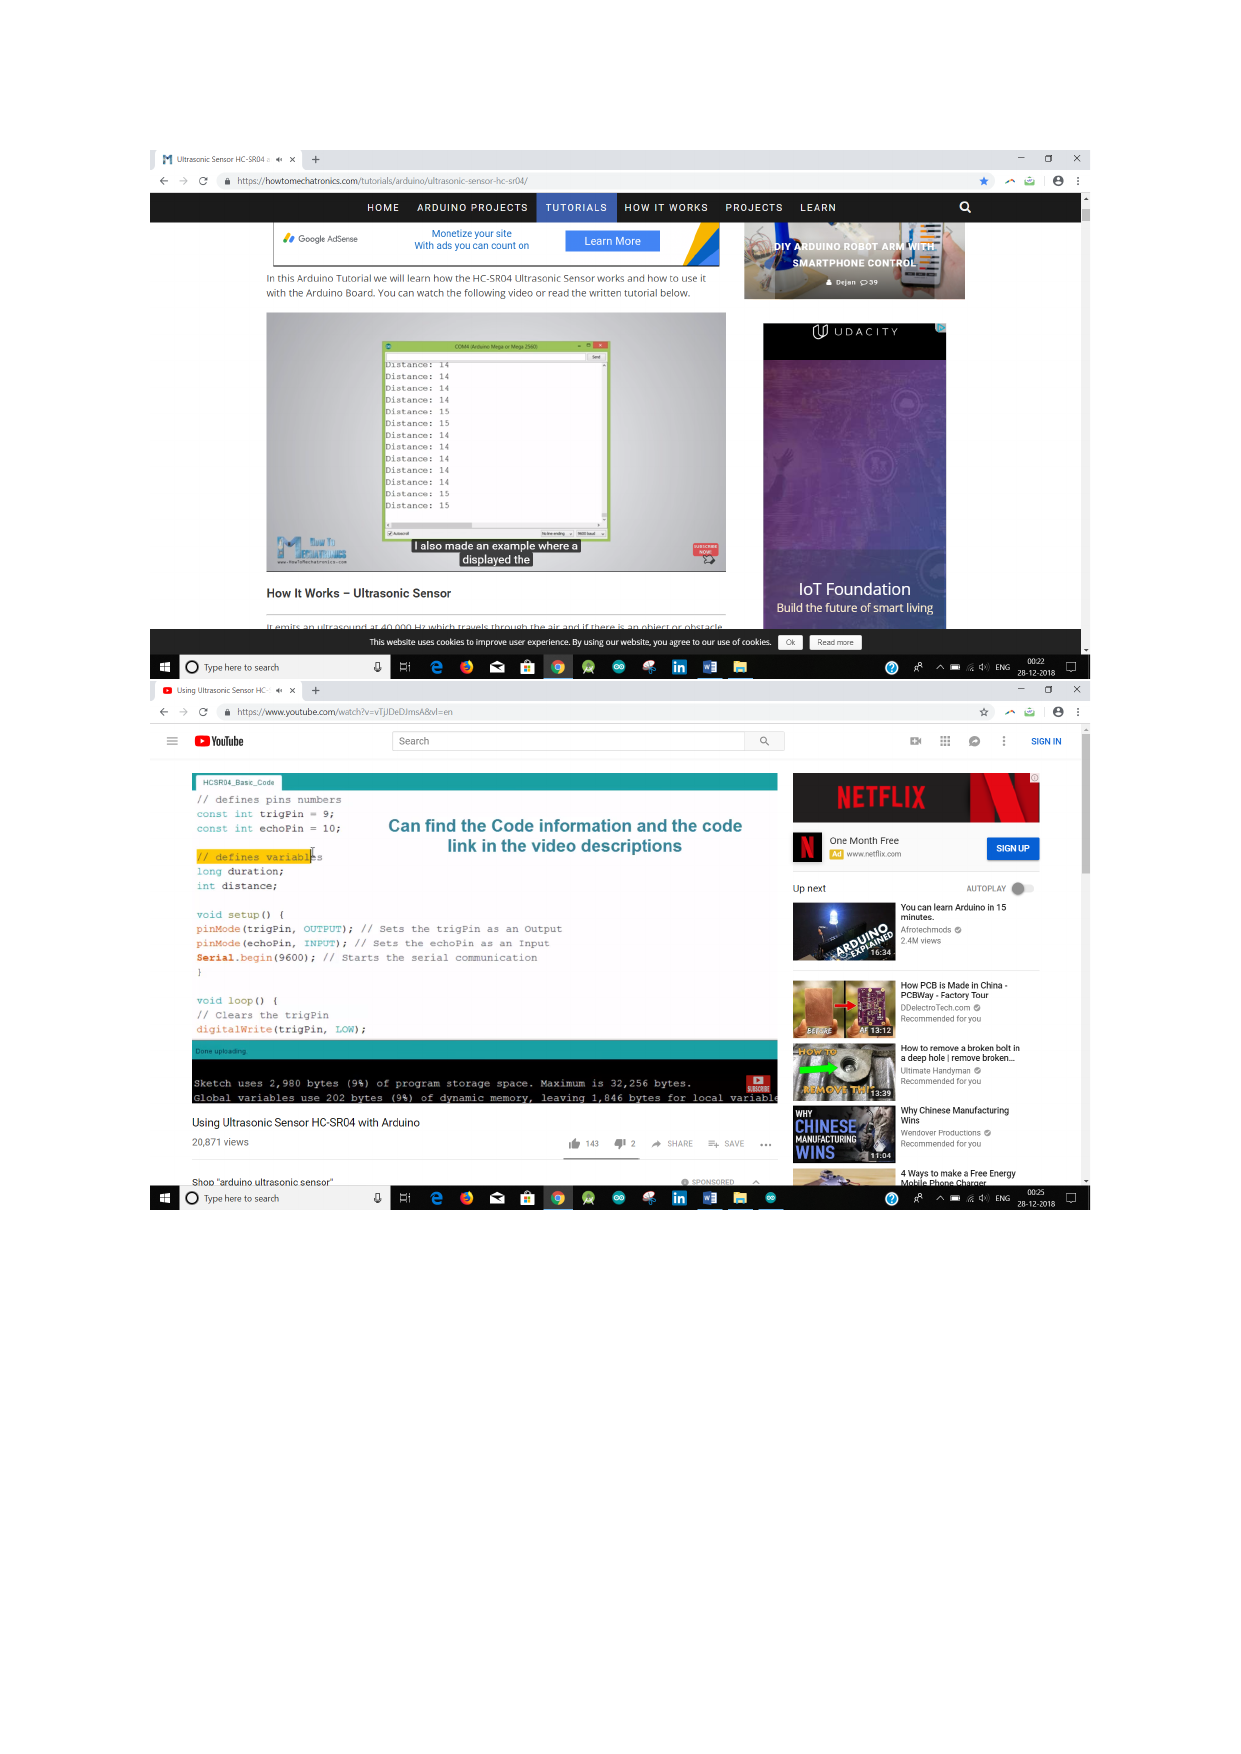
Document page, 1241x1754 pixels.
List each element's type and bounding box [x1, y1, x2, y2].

picture [150, 681, 1091, 1210]
picture [150, 150, 1091, 679]
